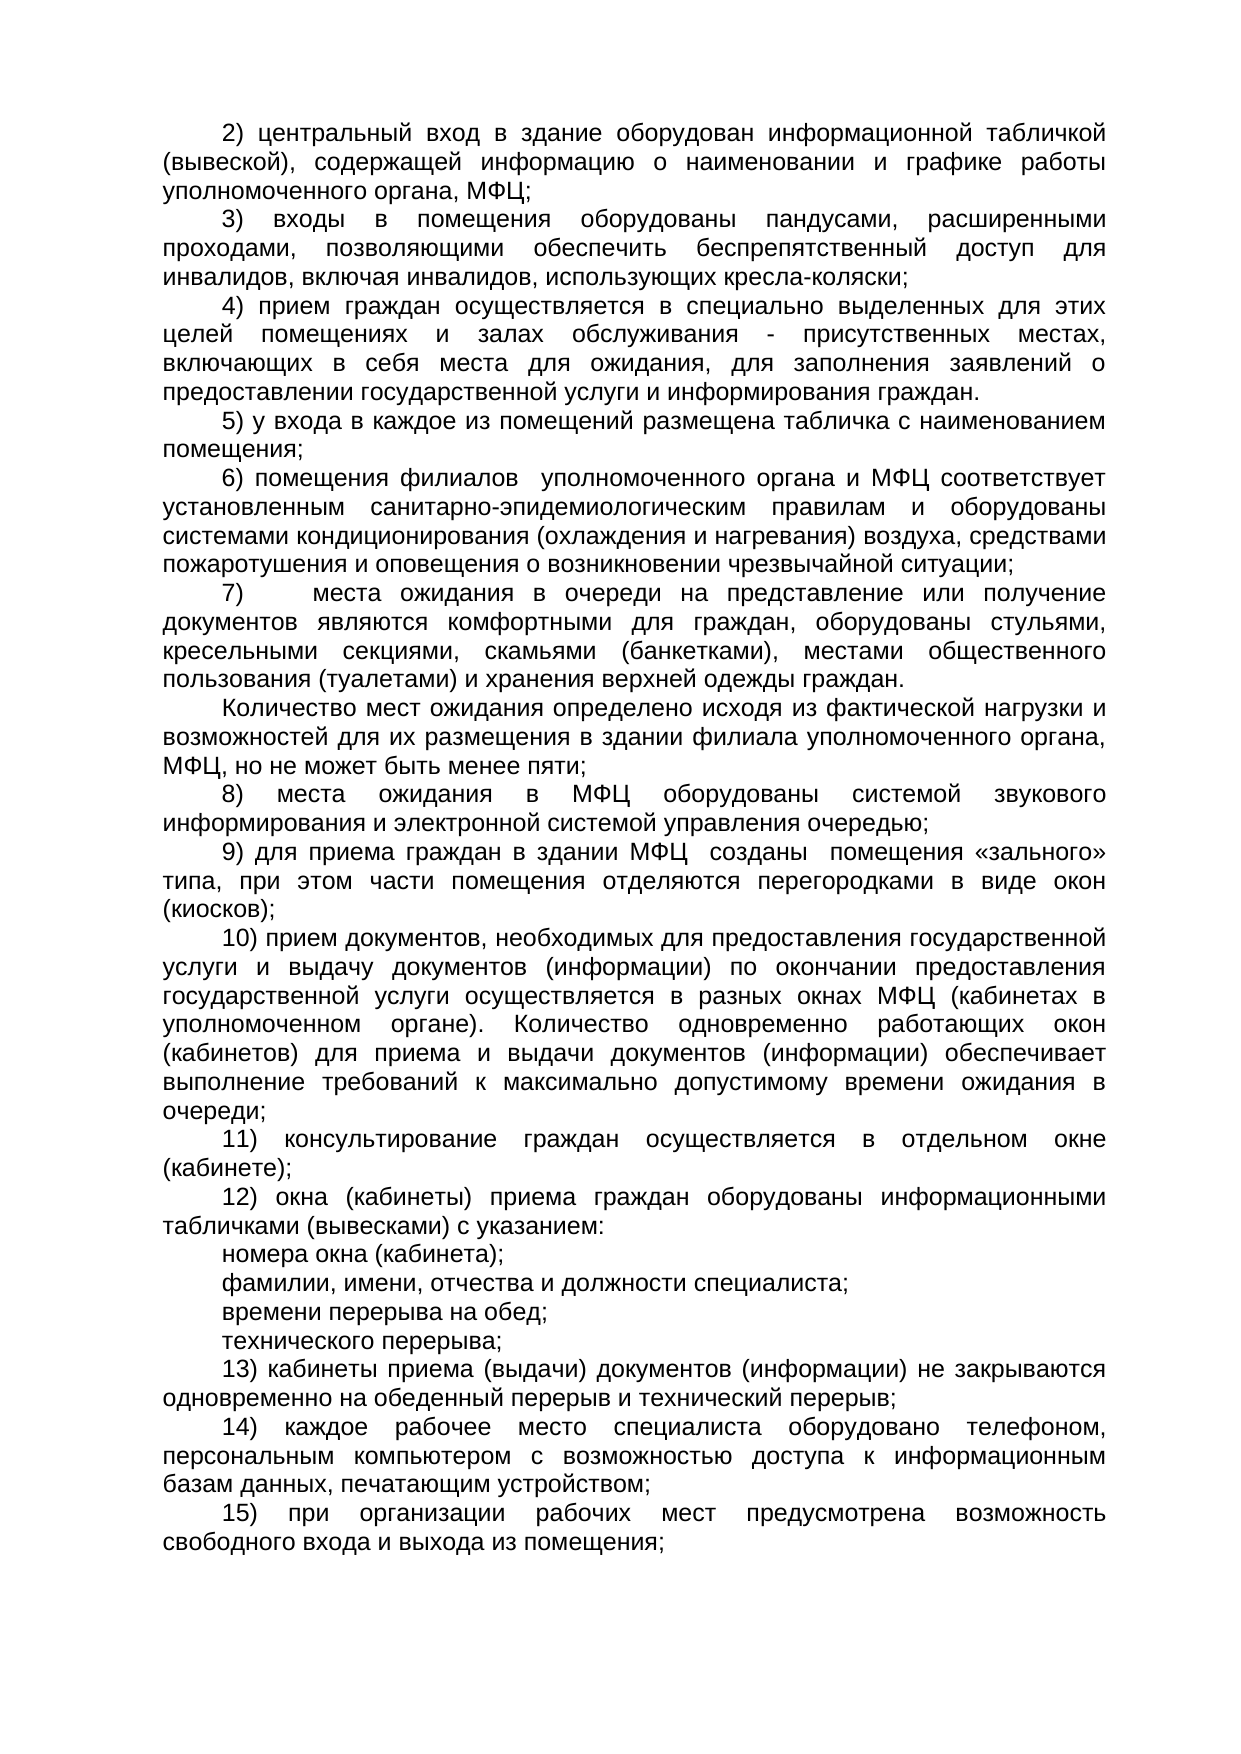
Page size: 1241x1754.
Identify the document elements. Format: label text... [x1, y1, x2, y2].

text фамилии, имени, отчества и должности специалиста; [162, 1268, 1107, 1297]
text 11) консультирование граждан осуществляется в отдельном окне (кабинете); [162, 1124, 1107, 1182]
text 4) прием граждан осуществляется в специально выделенных для этих целей помещениях и залах обслуживания - присутственных местах, включающих в себя места для ожидания, для заполнения заявлений о предоставлении государственной услуги и информирования граждан. [162, 291, 1107, 406]
text технического перерыва; [162, 1326, 1107, 1354]
list места ожидания в очереди на представление или получение документов являются комфортными для граждан, оборудованы стульями, кресельными секциями, скамьями (банкетками), местами общественного пользования (туалетами) и хранения верхней одежды граждан. [162, 578, 1107, 693]
text 6) помещения филиалов уполномоченного органа и МФЦ соответствует установленным санитарно-эпидемиологическим правилам и оборудованы системами кондиционирования (охлаждения и нагревания) воздуха, средствами пожаротушения и оповещения о возникновении чрезвычайной ситуации; [162, 463, 1107, 578]
text номера окна (кабинета); [162, 1239, 1107, 1268]
text 12) окна (кабинеты) приема граждан оборудованы информационными табличками (вывесками) с указанием: [162, 1182, 1107, 1239]
text 8) места ожидания в МФЦ оборудованы системой звукового информирования и электронной системой управления очередью; [162, 779, 1107, 837]
text Количество мест ожидания определено исходя из фактической нагрузки и возможностей для их размещения в здании филиала уполномоченного органа, МФЦ, но не может быть менее пяти; [162, 693, 1107, 779]
text 5) у входа в каждое из помещений размещена табличка с наименованием помещения; [162, 406, 1107, 463]
text 10) прием документов, необходимых для предоставления государственной услуги и выдачу документов (информации) по окончании предоставления государственной услуги осуществляется в разных окнах МФЦ (кабинетах в уполномоченном органе). Количество одновременно работающих окон (кабинетов) для приема и выдачи документов (информации) обеспечивает выполнение требований к максимально допустимому времени ожидания в очереди; [162, 923, 1107, 1124]
text 15) при организации рабочих мест предусмотрена возможность свободного входа и выхода из помещения; [162, 1498, 1107, 1556]
text 2) центральный вход в здание оборудован информационной табличкой (вывеской), содержащей информацию о наименовании и графике работы уполномоченного органа, МФЦ; [162, 118, 1107, 204]
text времени перерыва на обед; [162, 1297, 1107, 1326]
text 3) входы в помещения оборудованы пандусами, расширенными проходами, позволяющими обеспечить беспрепятственный доступ для инвалидов, включая инвалидов, использующих кресла-коляски; [162, 204, 1107, 291]
text 13) кабинеты приема (выдачи) документов (информации) не закрываются одновременно на обеденный перерыв и технический перерыв; [162, 1354, 1107, 1412]
text 14) каждое рабочее место специалиста оборудовано телефоном, персональным компьютером с возможностью доступа к информационным базам данных, печатающим устройством; [162, 1412, 1107, 1498]
text 9) для приема граждан в здании МФЦ созданы помещения «зального» типа, при этом части помещения отделяются перегородками в виде окон (киосков); [162, 837, 1107, 923]
